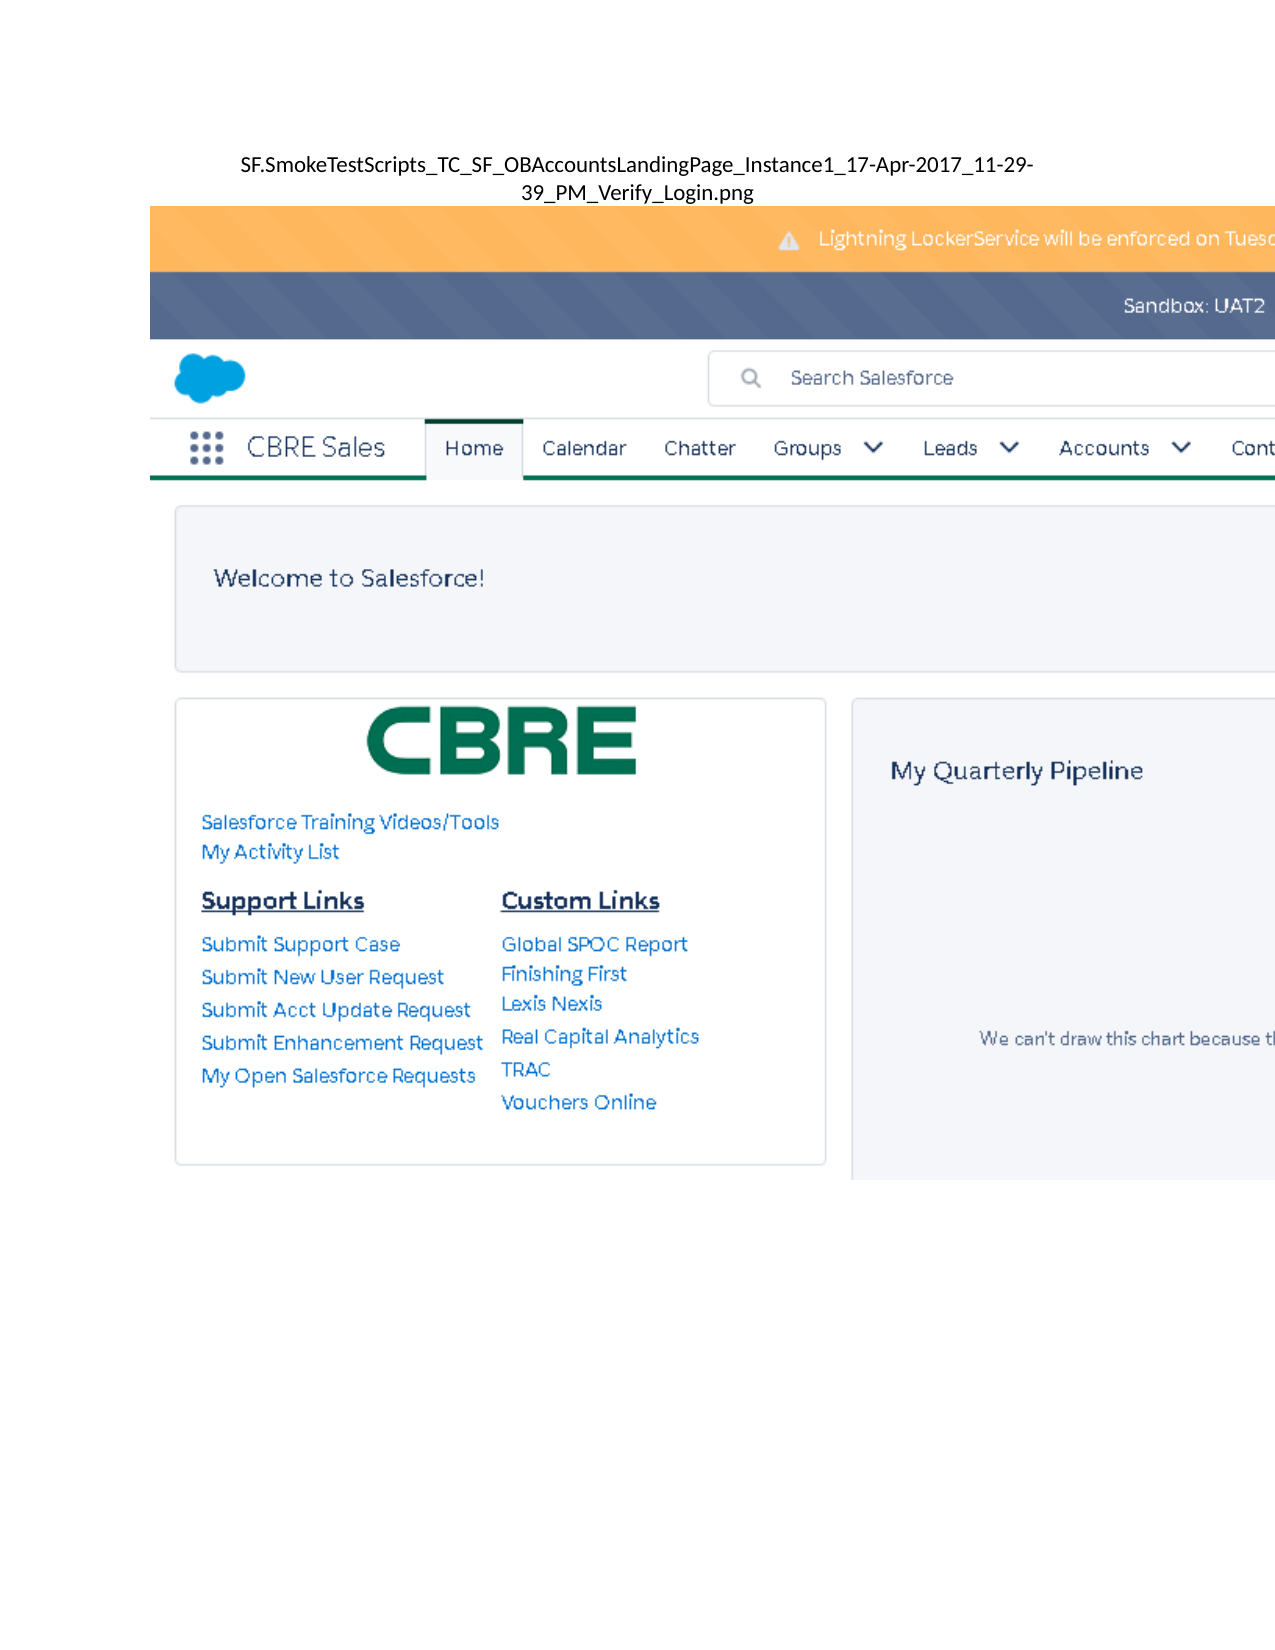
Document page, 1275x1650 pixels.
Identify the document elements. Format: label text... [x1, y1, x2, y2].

picture [150, 218, 1275, 1192]
text SF.SmokeTestScripts_TC_SF_OBAccountsLandingPage_Instance1_17-Apr-2017_11-29-39_PM_Verify_Login.png [150, 150, 1125, 218]
